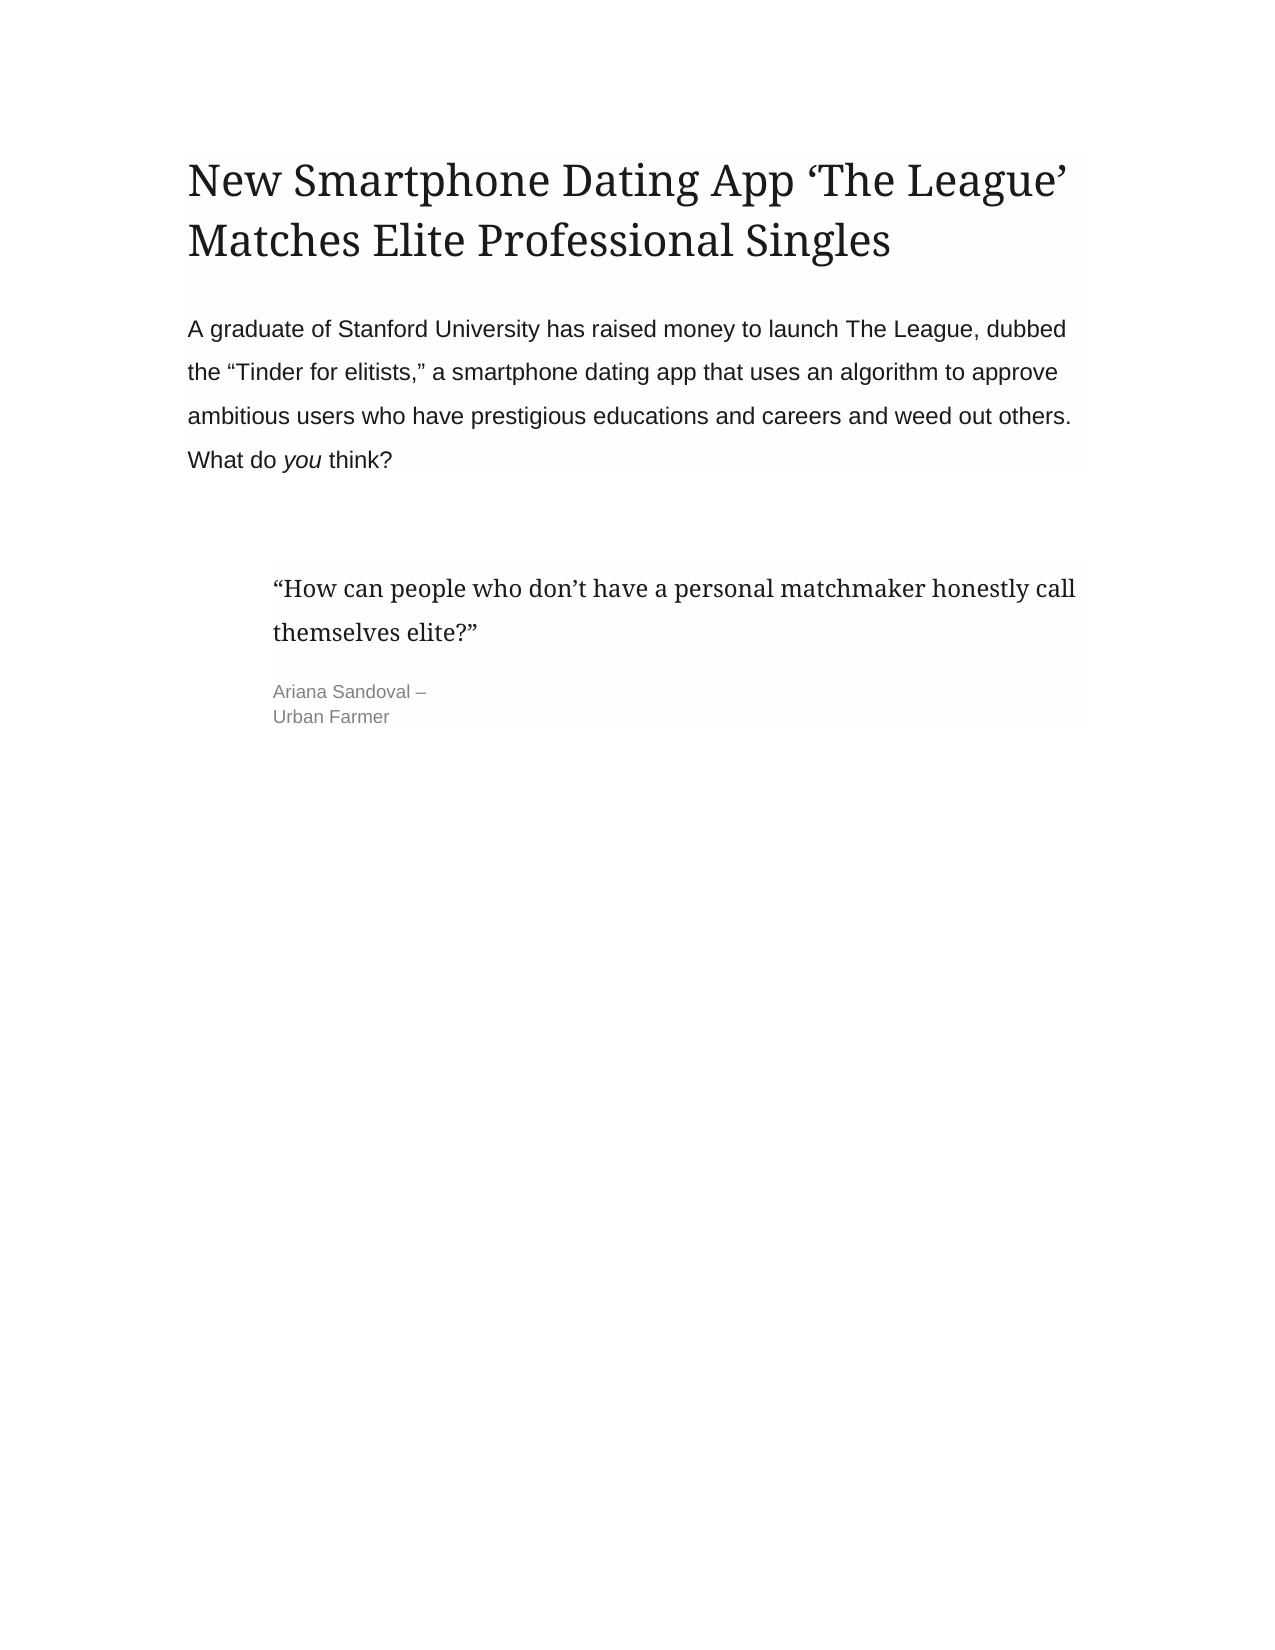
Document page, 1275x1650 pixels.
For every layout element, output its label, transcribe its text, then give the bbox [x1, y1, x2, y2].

text “How can people who don’t have a personal matchmaker honestly call themselves elite?” [273, 560, 1087, 648]
subtitle New Smartphone Dating App ‘The League’ Matches Elite Professional Singles [187, 150, 1087, 269]
text A graduate of Stanford University has raised money to launch The League, dubbed the “Tinder for elitists,” a smartphone dating app that uses an algorithm to approve ambitious users who have prestigious educations and careers and weed out others. What do you think? [187, 298, 1087, 473]
text Ariana Sandoval – Urban Farmer [273, 677, 1087, 727]
